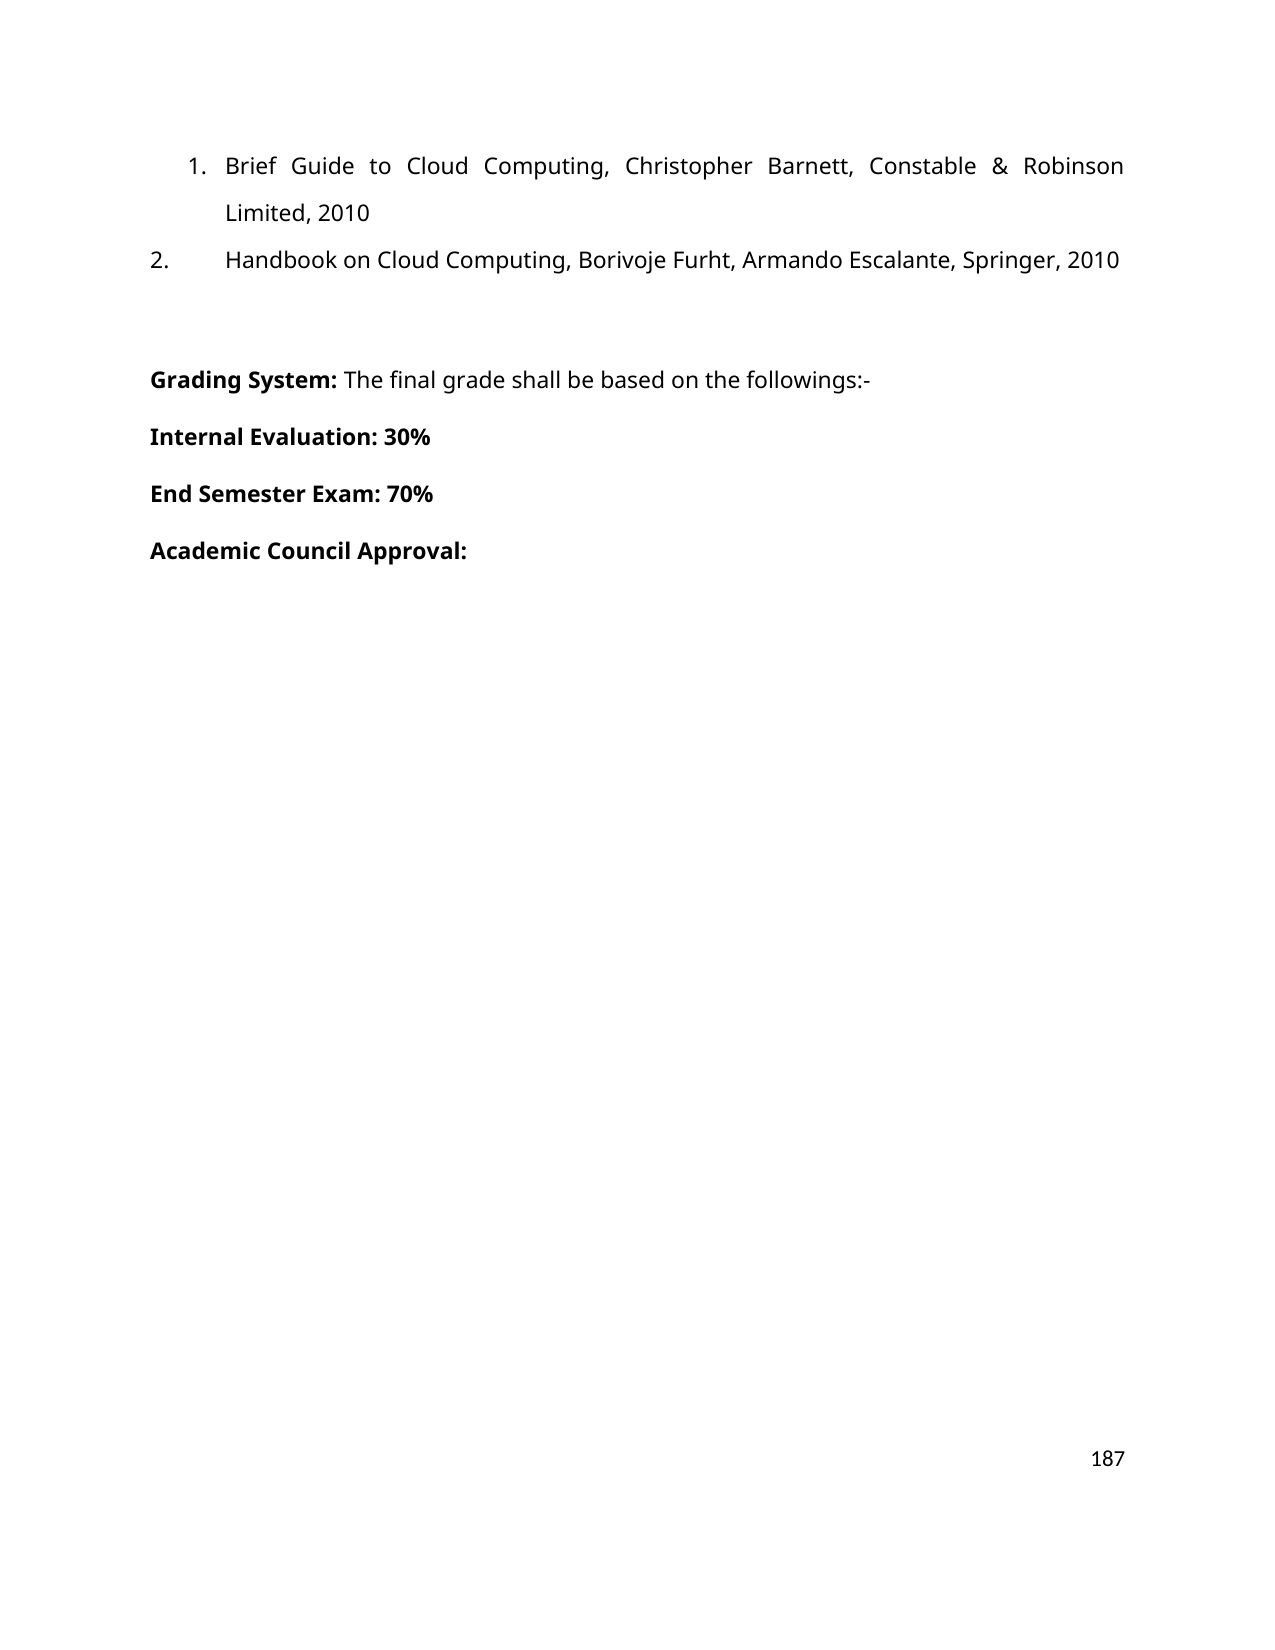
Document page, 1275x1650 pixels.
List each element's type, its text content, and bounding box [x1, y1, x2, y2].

list Brief Guide to Cloud Computing, Christopher Barnett, Constable & Robinson Limited, 2010 [187, 150, 1125, 228]
text Internal Evaluation: 30% [150, 421, 1125, 452]
text Academic Council Approval: [150, 535, 1125, 566]
list Handbook on Cloud Computing, Borivoje Furht, Armando Escalante, Springer, 2010 [150, 244, 1125, 275]
text End Semester Exam: 70% [150, 478, 1125, 509]
text Grading System: The final grade shall be based on the followings:- [150, 364, 1125, 396]
